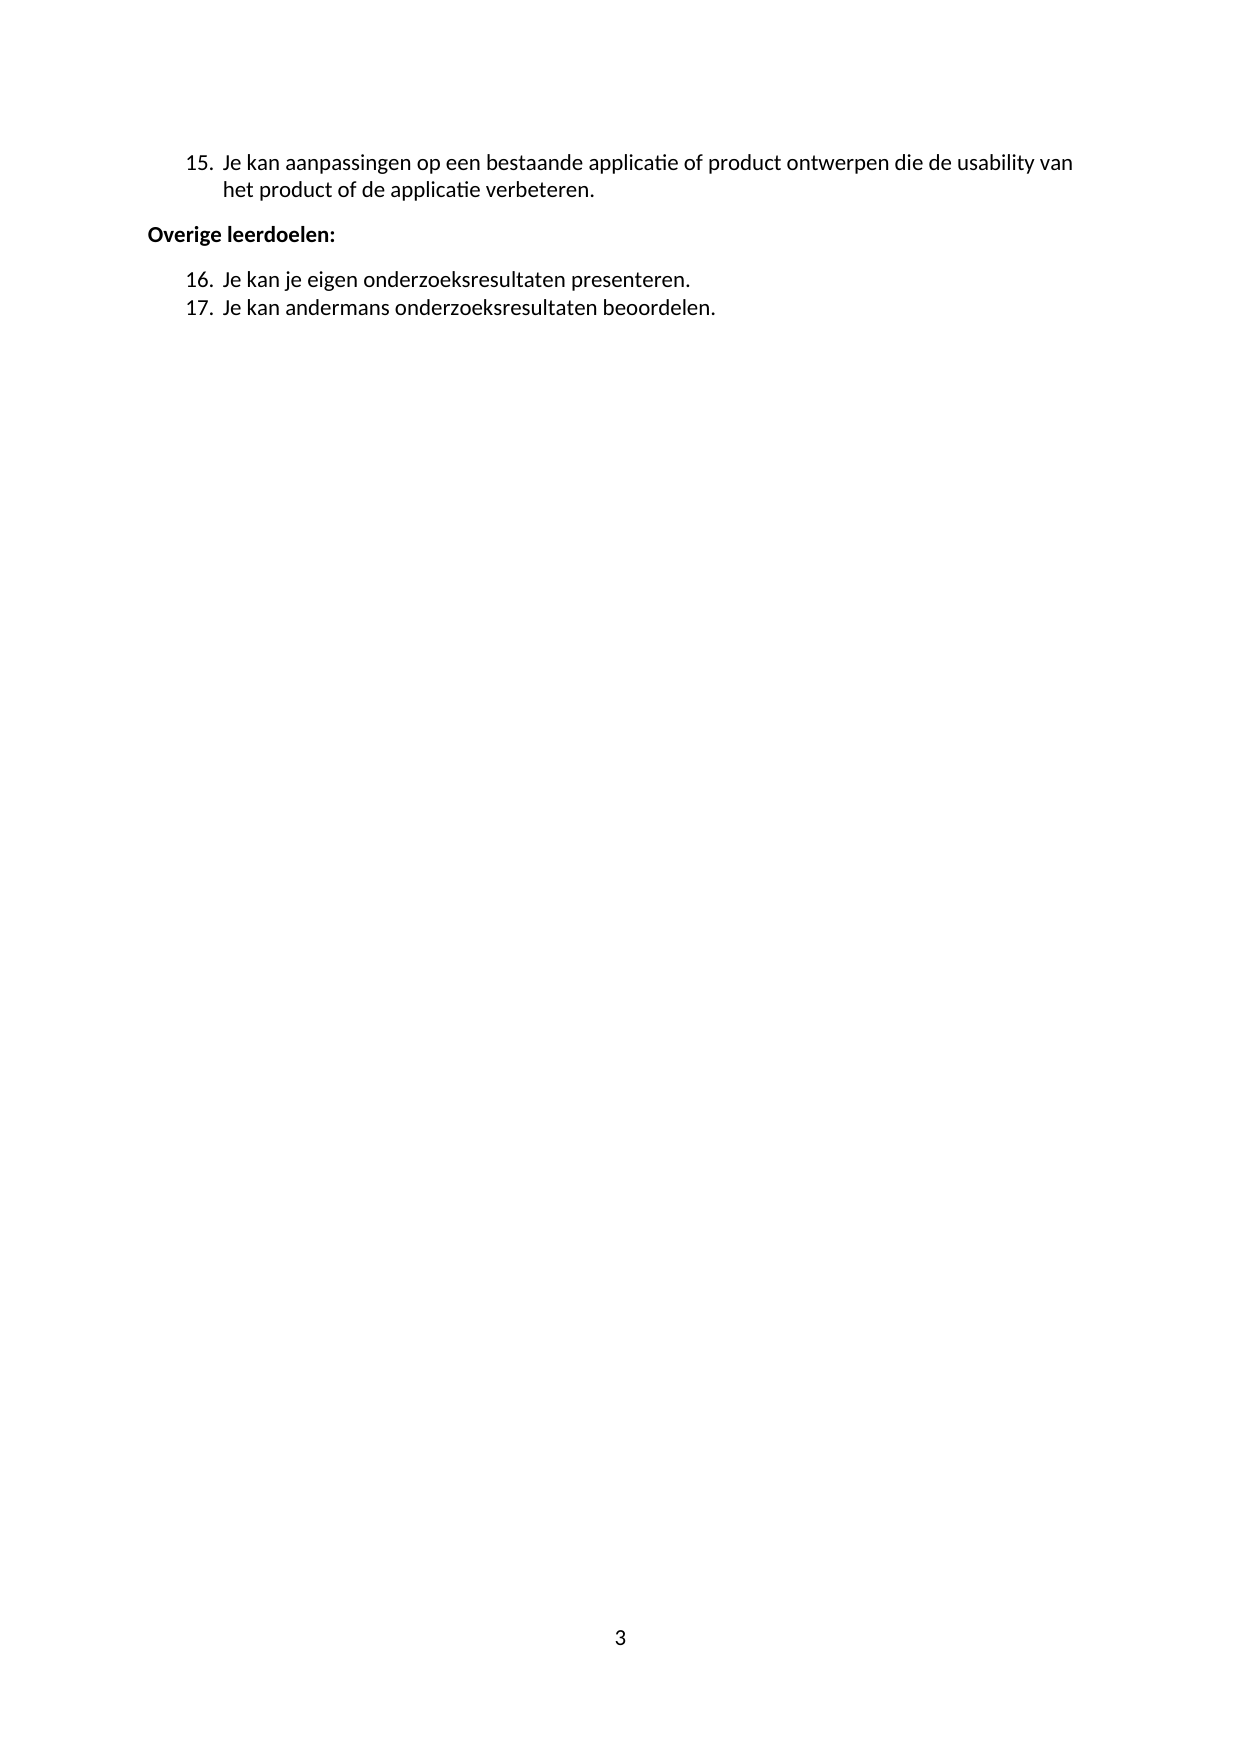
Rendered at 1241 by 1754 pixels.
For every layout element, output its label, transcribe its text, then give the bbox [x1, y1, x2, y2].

list Je kan andermans onderzoeksresultaten beoordelen. [185, 293, 1093, 321]
text Overige leerdoelen: [148, 220, 1093, 248]
list Je kan je eigen onderzoeksresultaten presenteren. [185, 265, 1093, 293]
list Je kan aanpassingen op een bestaande applicatie of product ontwerpen die de usability van het product of de applicatie verbeteren. [185, 148, 1093, 204]
